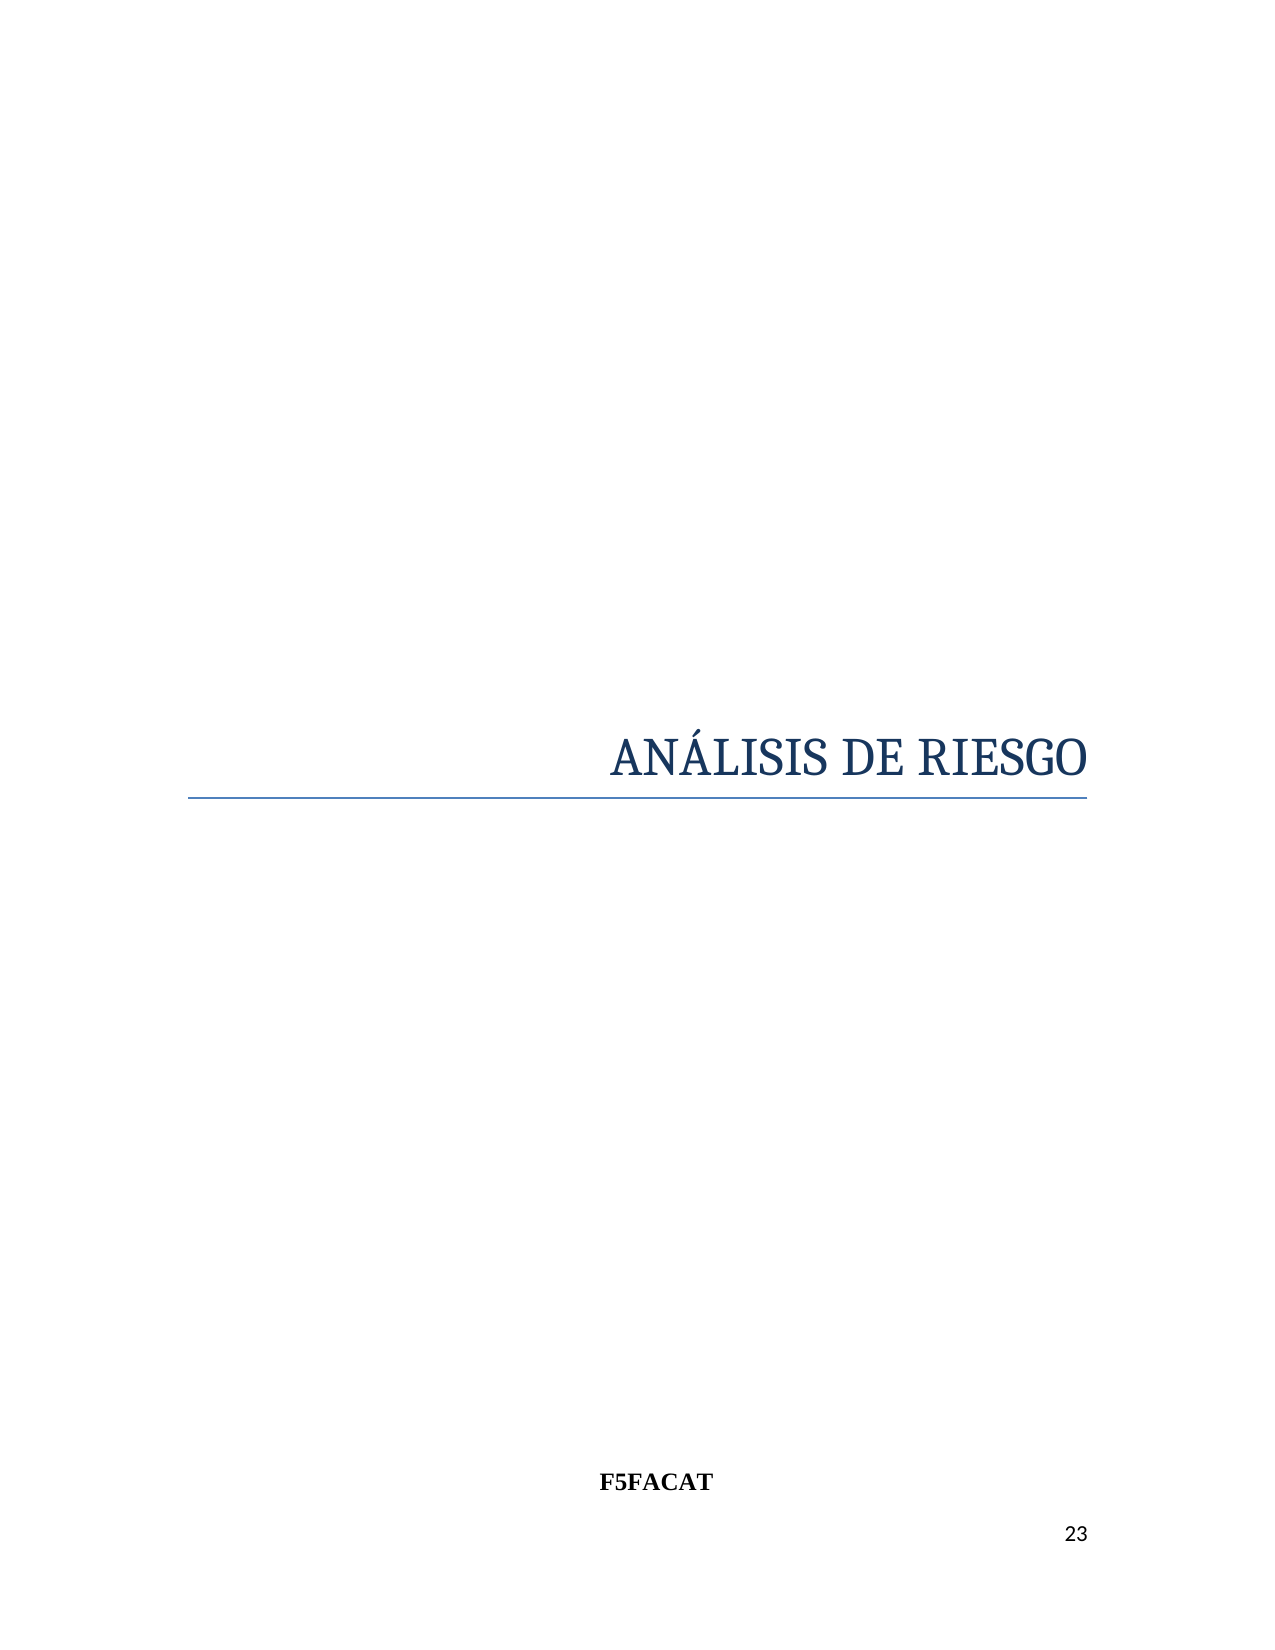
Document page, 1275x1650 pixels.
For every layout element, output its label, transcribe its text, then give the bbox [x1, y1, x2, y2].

text F5FACAT [225, 1467, 1087, 1496]
title ANÁLISIS DE RIESGO [187, 727, 1087, 799]
